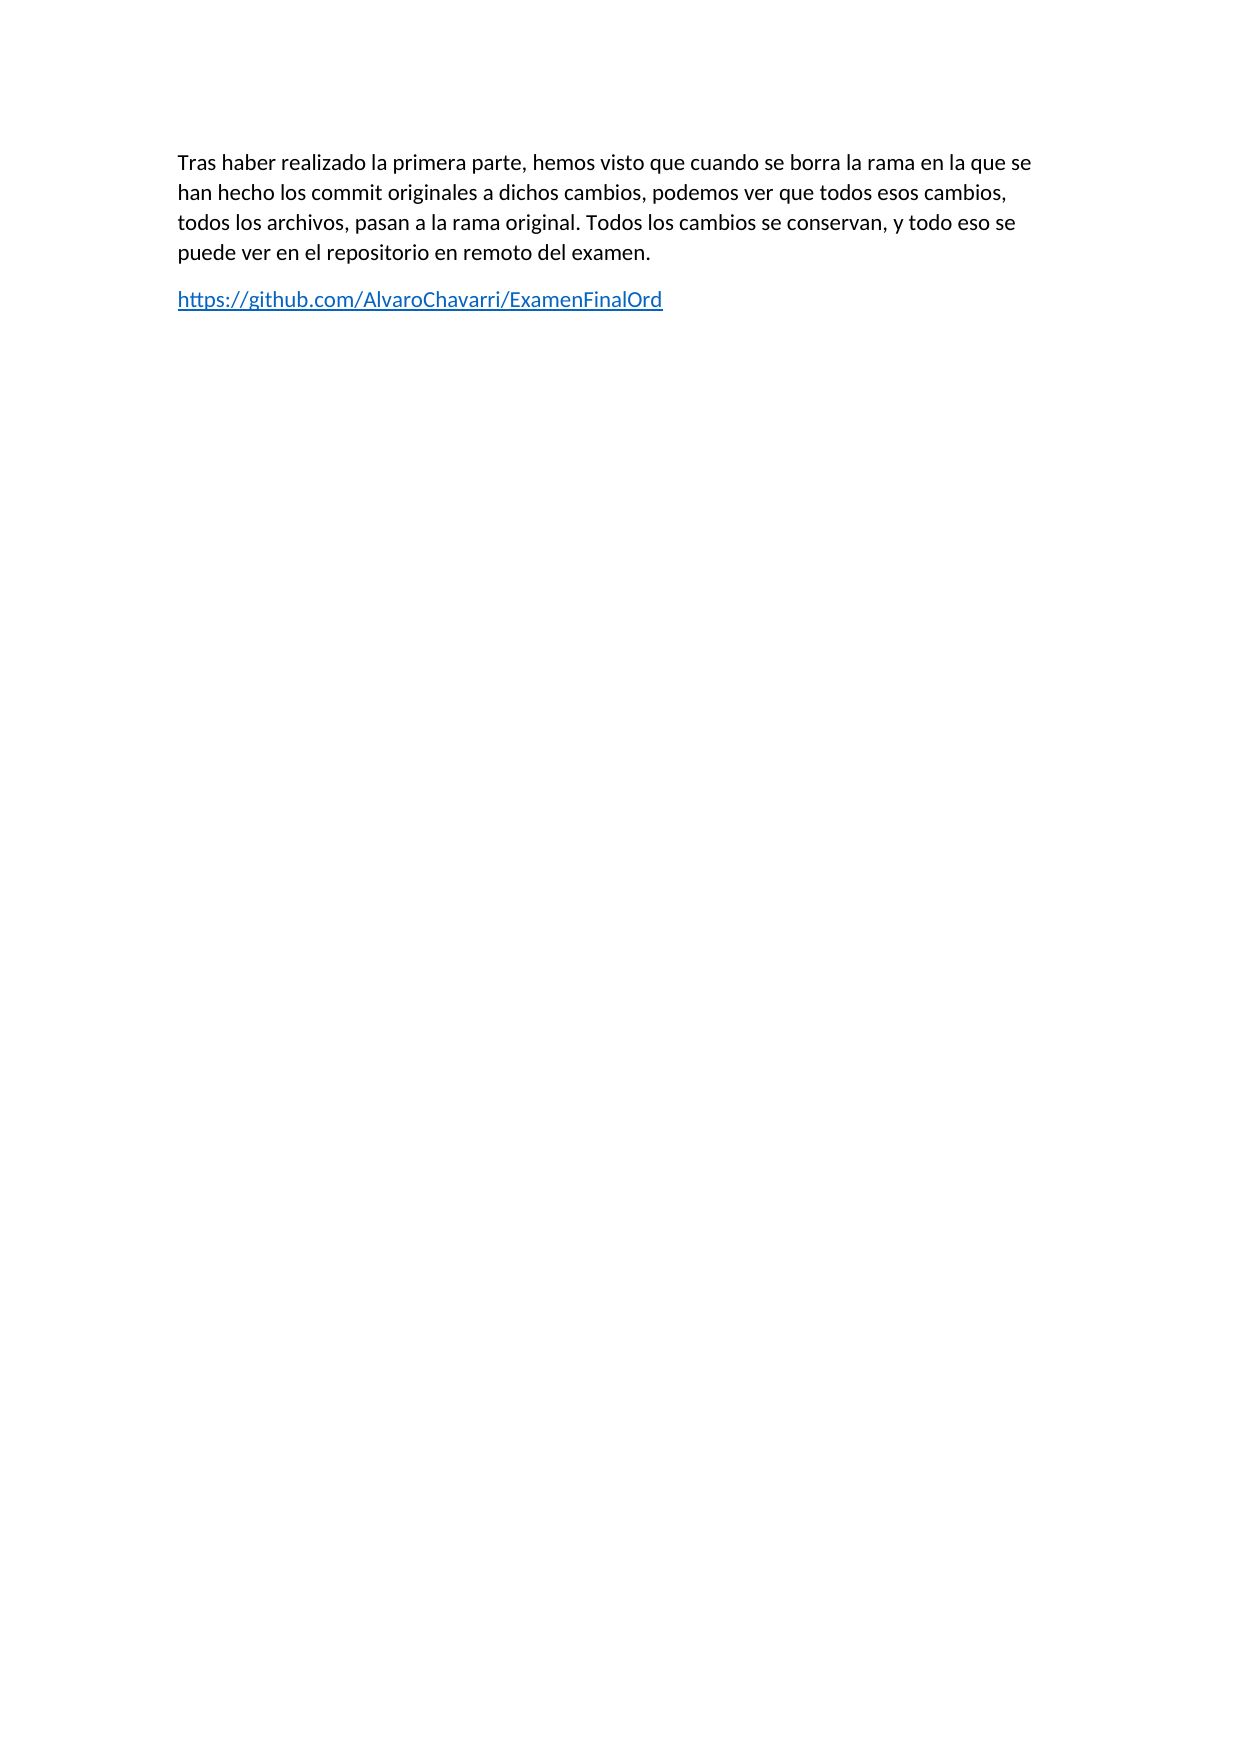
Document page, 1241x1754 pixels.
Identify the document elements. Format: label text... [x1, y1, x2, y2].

text https://github.com/AlvaroChavarri/ExamenFinalOrd [177, 285, 1063, 313]
text Tras haber realizado la primera parte, hemos visto que cuando se borra la rama en la que se han hecho los commit originales a dichos cambios, podemos ver que todos esos cambios, todos los archivos, pasan a la rama original. Todos los cambios se conservan, y todo eso se puede ver en el repositorio en remoto del examen. [177, 148, 1063, 266]
